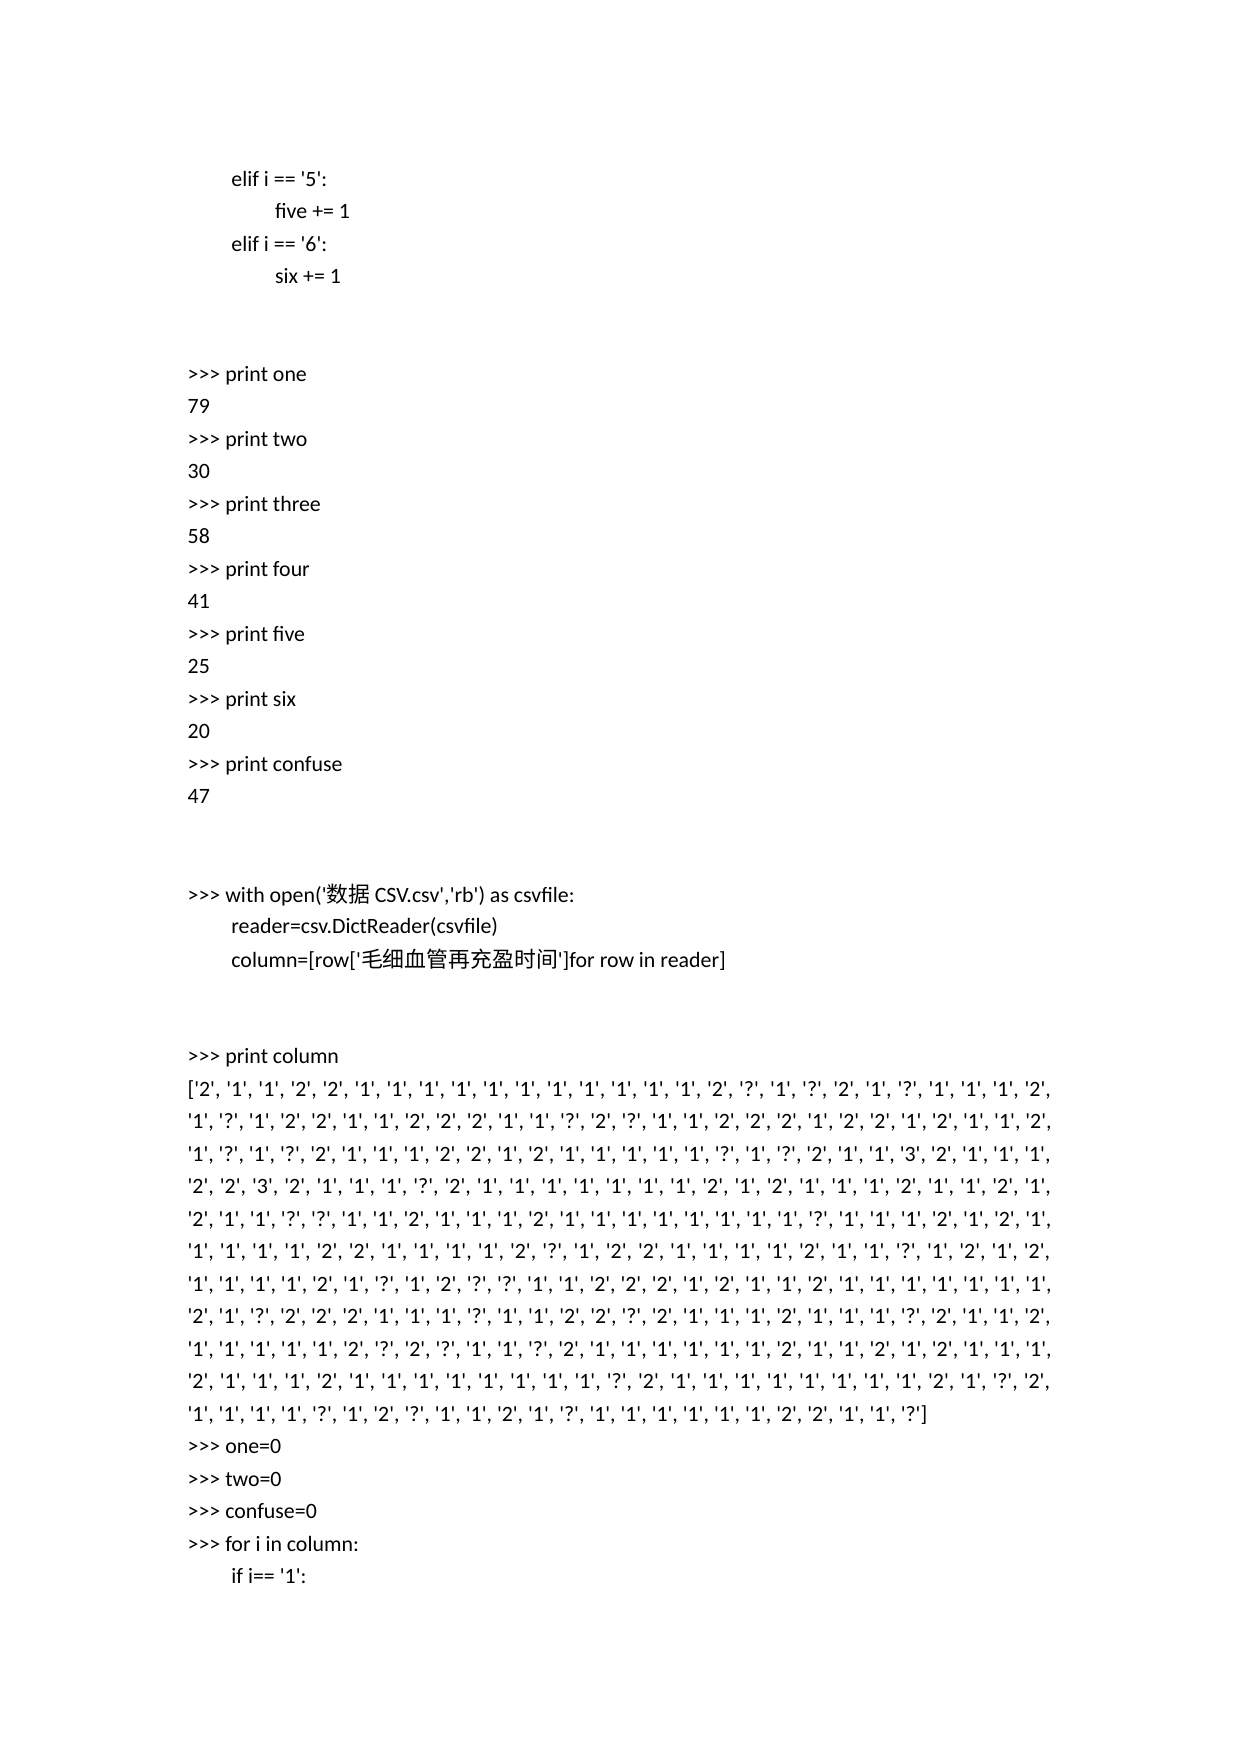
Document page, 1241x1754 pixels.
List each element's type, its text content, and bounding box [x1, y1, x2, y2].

text 25 [187, 649, 1053, 682]
text elif i == '6': [187, 227, 1053, 259]
text >>> for i in column: [187, 1527, 1053, 1559]
text if i== '1': [187, 1559, 1053, 1592]
text >>> print six [187, 682, 1053, 714]
text >>> print one [187, 357, 1053, 389]
text >>> two=0 [187, 1462, 1053, 1494]
text ['2', '1', '1', '2', '2', '1', '1', '1', '1', '1', '1', '1', '1', '1', '1', '1', '2', '?', '1', '?', '2', '1', '?', '1', '1', '1', '2', '1', '?', '1', '2', '2', '1', '1', '2', '2', '2', '1', '1', '?', '2', '?', '1', '1', '2', '2', '2', '1', '2', '2', '1', '2', '1', '1', '2', '1', '?', '1', '?', '2', '1', '1', '1', '2', '2', '1', '2', '1', '1', '1', '1', '1', '?', '1', '?', '2', '1', '1', '3', '2', '1', '1', '1', '2', '2', '3', '2', '1', '1', '1', '?', '2', '1', '1', '1', '1', '1', '1', '1', '2', '1', '2', '1', '1', '1', '2', '1', '1', '2', '1', '2', '1', '1', '?', '?', '1', '1', '2', '1', '1', '1', '2', '1', '1', '1', '1', '1', '1', '1', '1', '?', '1', '1', '1', '2', '1', '2', '1', '1', '1', '1', '1', '2', '2', '1', '1', '1', '1', '2', '?', '1', '2', '2', '1', '1', '1', '1', '2', '1', '1', '?', '1', '2', '1', '2', '1', '1', '1', '1', '2', '1', '?', '1', '2', '?', '?', '1', '1', '2', '2', '2', '1', '2', '1', '1', '2', '1', '1', '1', '1', '1', '1', '1', '2', '1', '?', '2', '2', '2', '1', '1', '1', '?', '1', '1', '2', '2', '?', '2', '1', '1', '1', '2', '1', '1', '1', '?', '2', '1', '1', '2', '1', '1', '1', '1', '1', '2', '?', '2', '?', '1', '1', '?', '2', '1', '1', '1', '1', '1', '1', '2', '1', '1', '2', '1', '2', '1', '1', '1', '2', '1', '1', '1', '2', '1', '1', '1', '1', '1', '1', '1', '1', '?', '2', '1', '1', '1', '1', '1', '1', '1', '1', '2', '1', '?', '2', '1', '1', '1', '1', '?', '1', '2', '?', '1', '1', '2', '1', '?', '1', '1', '1', '1', '1', '1', '2', '2', '1', '1', '?'] [187, 1072, 1053, 1429]
text >>> print two [187, 422, 1053, 454]
text >>> one=0 [187, 1429, 1053, 1462]
text >>> print five [187, 617, 1053, 649]
text elif i == '5': [187, 162, 1053, 194]
text five += 1 [187, 194, 1053, 227]
text 41 [187, 584, 1053, 617]
text 58 [187, 519, 1053, 552]
text >>> print column [187, 1039, 1053, 1072]
text >>> confuse=0 [187, 1494, 1053, 1527]
text >>> print four [187, 552, 1053, 584]
text 79 [187, 389, 1053, 422]
text 30 [187, 454, 1053, 487]
text 47 [187, 779, 1053, 812]
text >>> print three [187, 487, 1053, 519]
text reader=csv.DictReader(csvfile) [187, 909, 1053, 942]
text column=[row['毛细血管再充盈时间']for row in reader] [187, 942, 1053, 974]
text >>> with open('数据CSV.csv','rb') as csvfile: [187, 877, 1053, 909]
text >>> print confuse [187, 747, 1053, 779]
text 20 [187, 714, 1053, 747]
text six += 1 [187, 259, 1053, 292]
